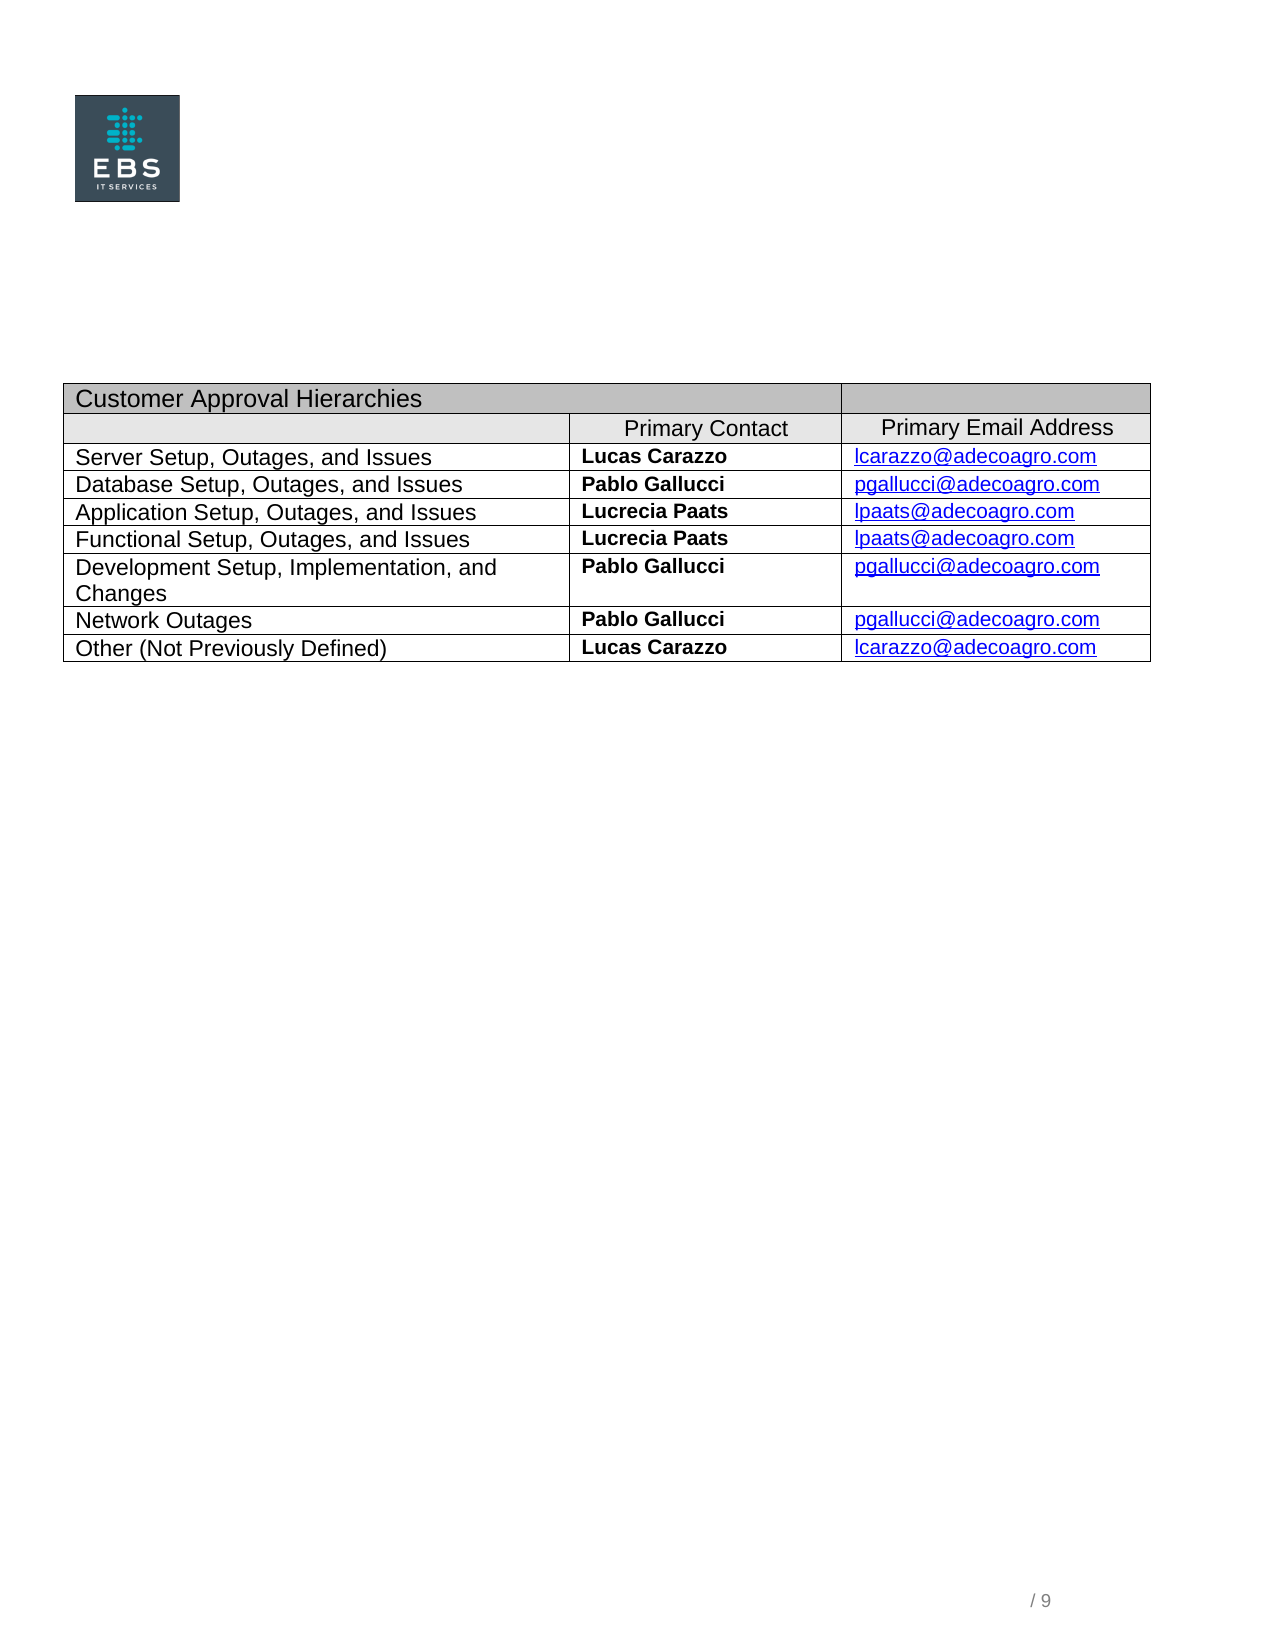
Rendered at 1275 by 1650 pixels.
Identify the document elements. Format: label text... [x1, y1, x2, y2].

table_cell Pablo Gallucci [570, 607, 841, 634]
table_cell lcarazzo@adecoagro.com [842, 444, 1150, 470]
table_cell lcarazzo@adecoagro.com [842, 635, 1150, 661]
table_cell lpaats@adecoagro.com [842, 499, 1150, 525]
picture [75, 95, 180, 202]
table_cell Lucas Carazzo [570, 444, 841, 470]
table_header Customer Approval Hierarchies [64, 384, 841, 413]
table_cell Primary Email Address [842, 414, 1150, 443]
table_cell Network Outages [64, 607, 569, 634]
table_cell [64, 414, 569, 443]
table_cell Lucrecia Paats [570, 526, 841, 552]
table_cell pgallucci@adecoagro.com [842, 471, 1150, 498]
table_cell Other (Not Previously Defined) [64, 635, 569, 661]
table_cell Pablo Gallucci [570, 471, 841, 498]
table_header [842, 384, 1150, 413]
table_cell lpaats@adecoagro.com [842, 526, 1150, 552]
table_cell Database Setup, Outages, and Issues [64, 471, 569, 498]
table_cell Lucas Carazzo [570, 635, 841, 661]
table_cell pgallucci@adecoagro.com [842, 607, 1150, 634]
table_cell Pablo Gallucci [570, 554, 841, 606]
table_cell Functional Setup, Outages, and Issues [64, 526, 569, 552]
table_cell pgallucci@adecoagro.com [842, 554, 1150, 606]
table_cell Primary Contact [570, 414, 841, 443]
table_cell Server Setup, Outages, and Issues [64, 444, 569, 470]
table_cell Development Setup, Implementation, and Changes [64, 554, 569, 606]
table_cell Application Setup, Outages, and Issues [64, 499, 569, 525]
table_cell Lucrecia Paats [570, 499, 841, 525]
